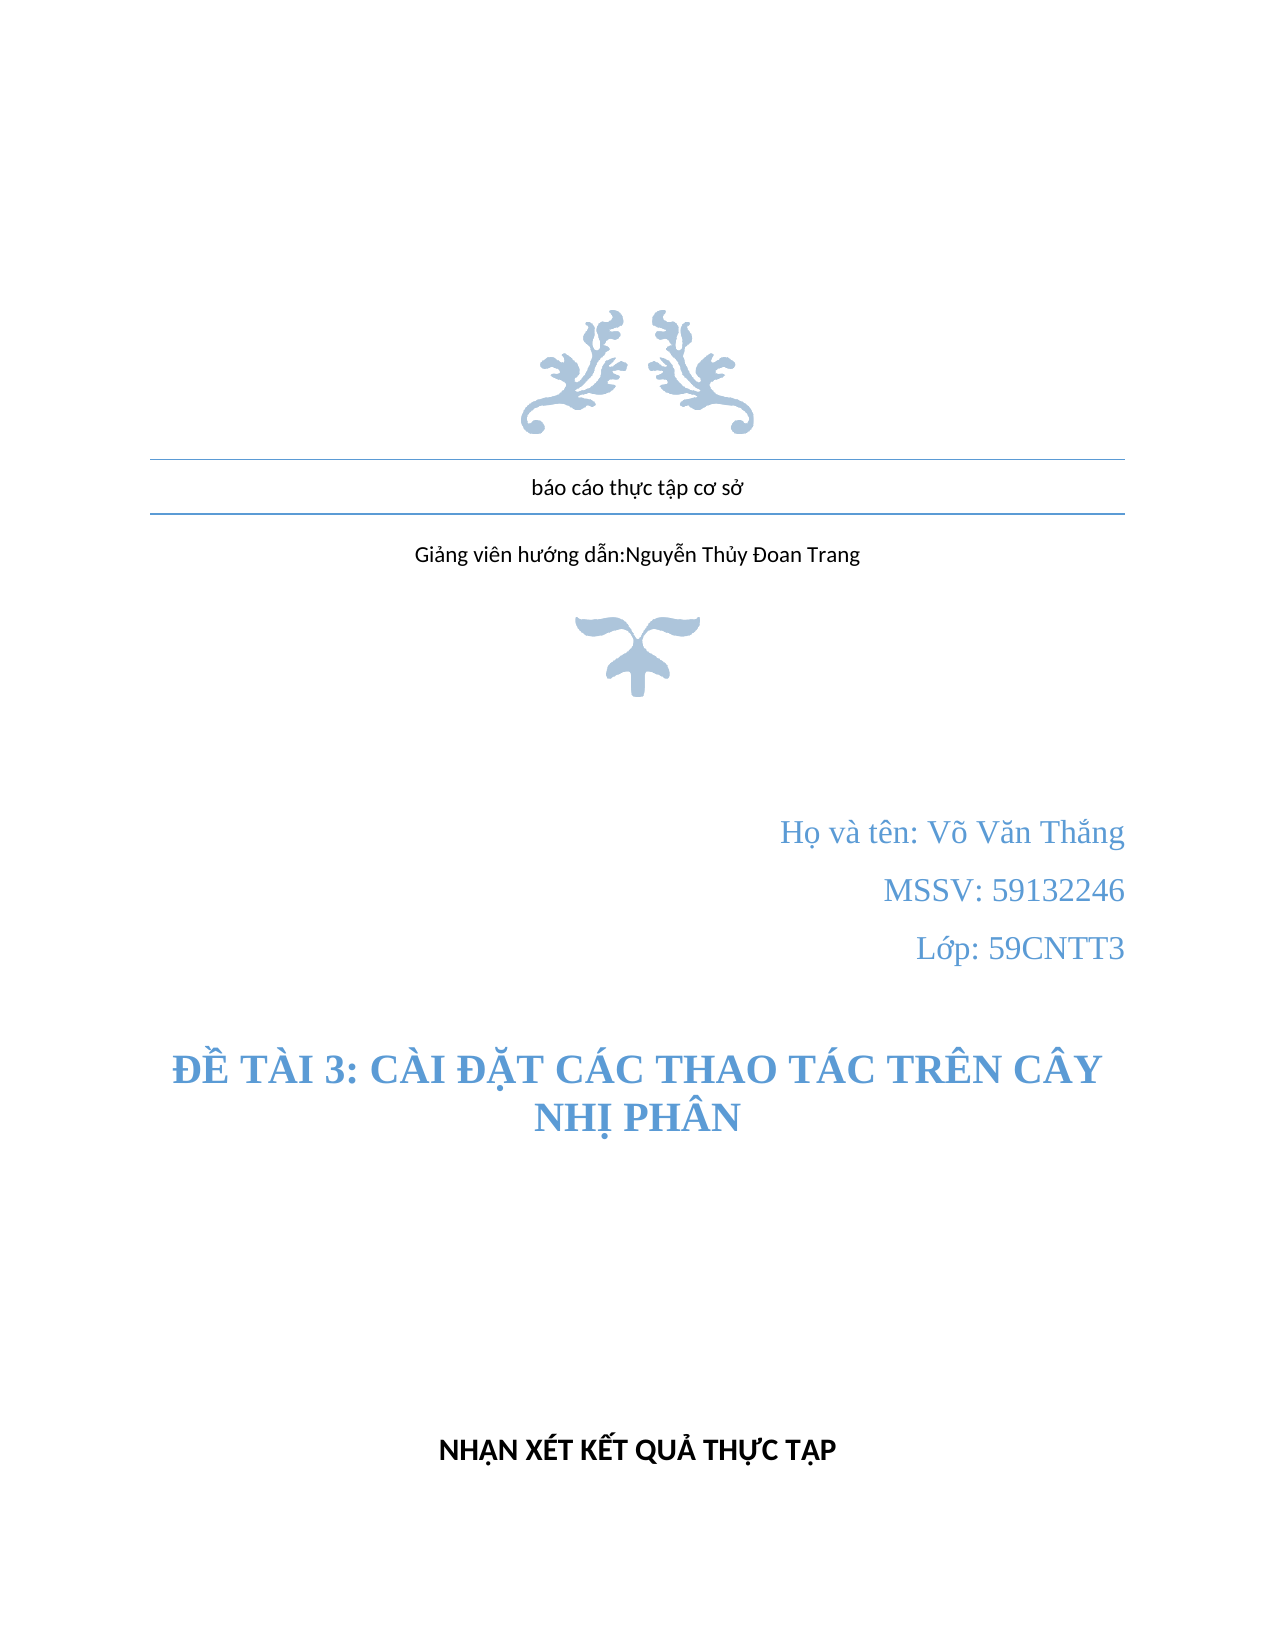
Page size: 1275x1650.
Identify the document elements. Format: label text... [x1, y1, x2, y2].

text MSSV: 59132246 [150, 870, 1125, 909]
text NHẬN XÉT KẾT QUẢ THỰC TẬP [150, 1430, 1125, 1468]
subtitle ĐỀ TÀI 3: CÀI ĐẶT CÁC THAO TÁC TRÊN CÂY NHỊ PHÂN [150, 1044, 1125, 1140]
text Lớp: 59CNTT3 [150, 928, 1125, 967]
text Họ và tên: Võ Văn Thắng [150, 812, 1125, 851]
